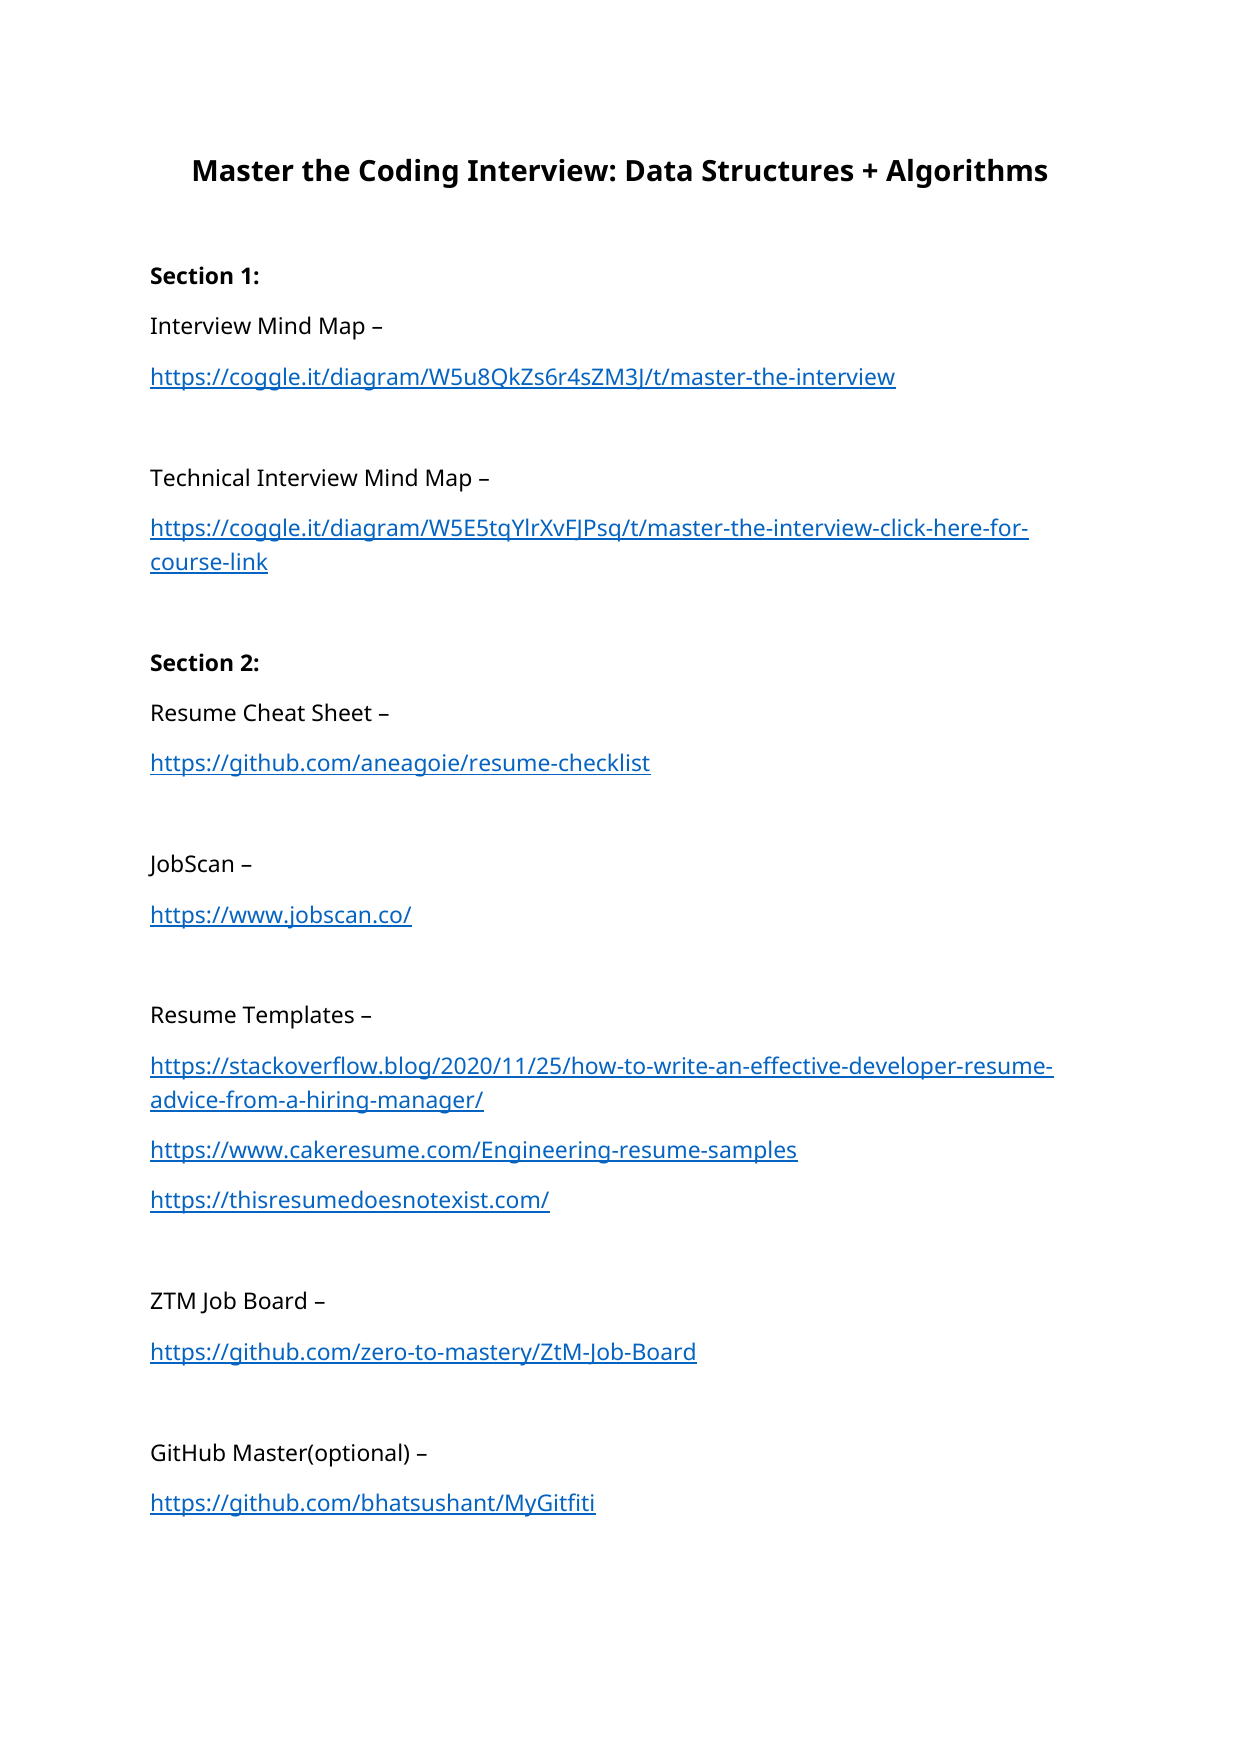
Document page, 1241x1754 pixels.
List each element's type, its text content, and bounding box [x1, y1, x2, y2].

text Resume Cheat Sheet – [150, 697, 1090, 728]
text Technical Interview Mind Map – [150, 462, 1090, 493]
text https://github.com/zero-to-mastery/ZtM-Job-Board [150, 1336, 1090, 1367]
text https://stackoverflow.blog/2020/11/25/how-to-write-an-effective-developer-resume-advice-from-a-hiring-manager/ [150, 1050, 1090, 1115]
text https://www.jobscan.co/ [150, 899, 1090, 930]
text GitHub Master(optional) – [150, 1437, 1090, 1468]
text JobScan – [150, 848, 1090, 879]
text https://www.cakeresume.com/Engineering-resume-samples [150, 1134, 1090, 1165]
text https://github.com/bhatsushant/MyGitfiti [150, 1487, 1090, 1518]
text ZTM Job Board – [150, 1285, 1090, 1317]
text https://github.com/aneagoie/resume-checklist [150, 747, 1090, 779]
text Section 1: [150, 260, 1090, 291]
text Resume Templates – [150, 999, 1090, 1031]
text https://coggle.it/diagram/W5E5tqYlrXvFJPsq/t/master-the-interview-click-here-for-course-link [150, 512, 1090, 577]
text Section 2: [150, 647, 1090, 678]
text Master the Coding Interview: Data Structures + Algorithms [150, 150, 1090, 190]
text https://thisresumedoesnotexist.com/ [150, 1184, 1090, 1216]
text https://coggle.it/diagram/W5u8QkZs6r4sZM3J/t/master-the-interview [150, 361, 1090, 392]
text Interview Mind Map – [150, 310, 1090, 342]
